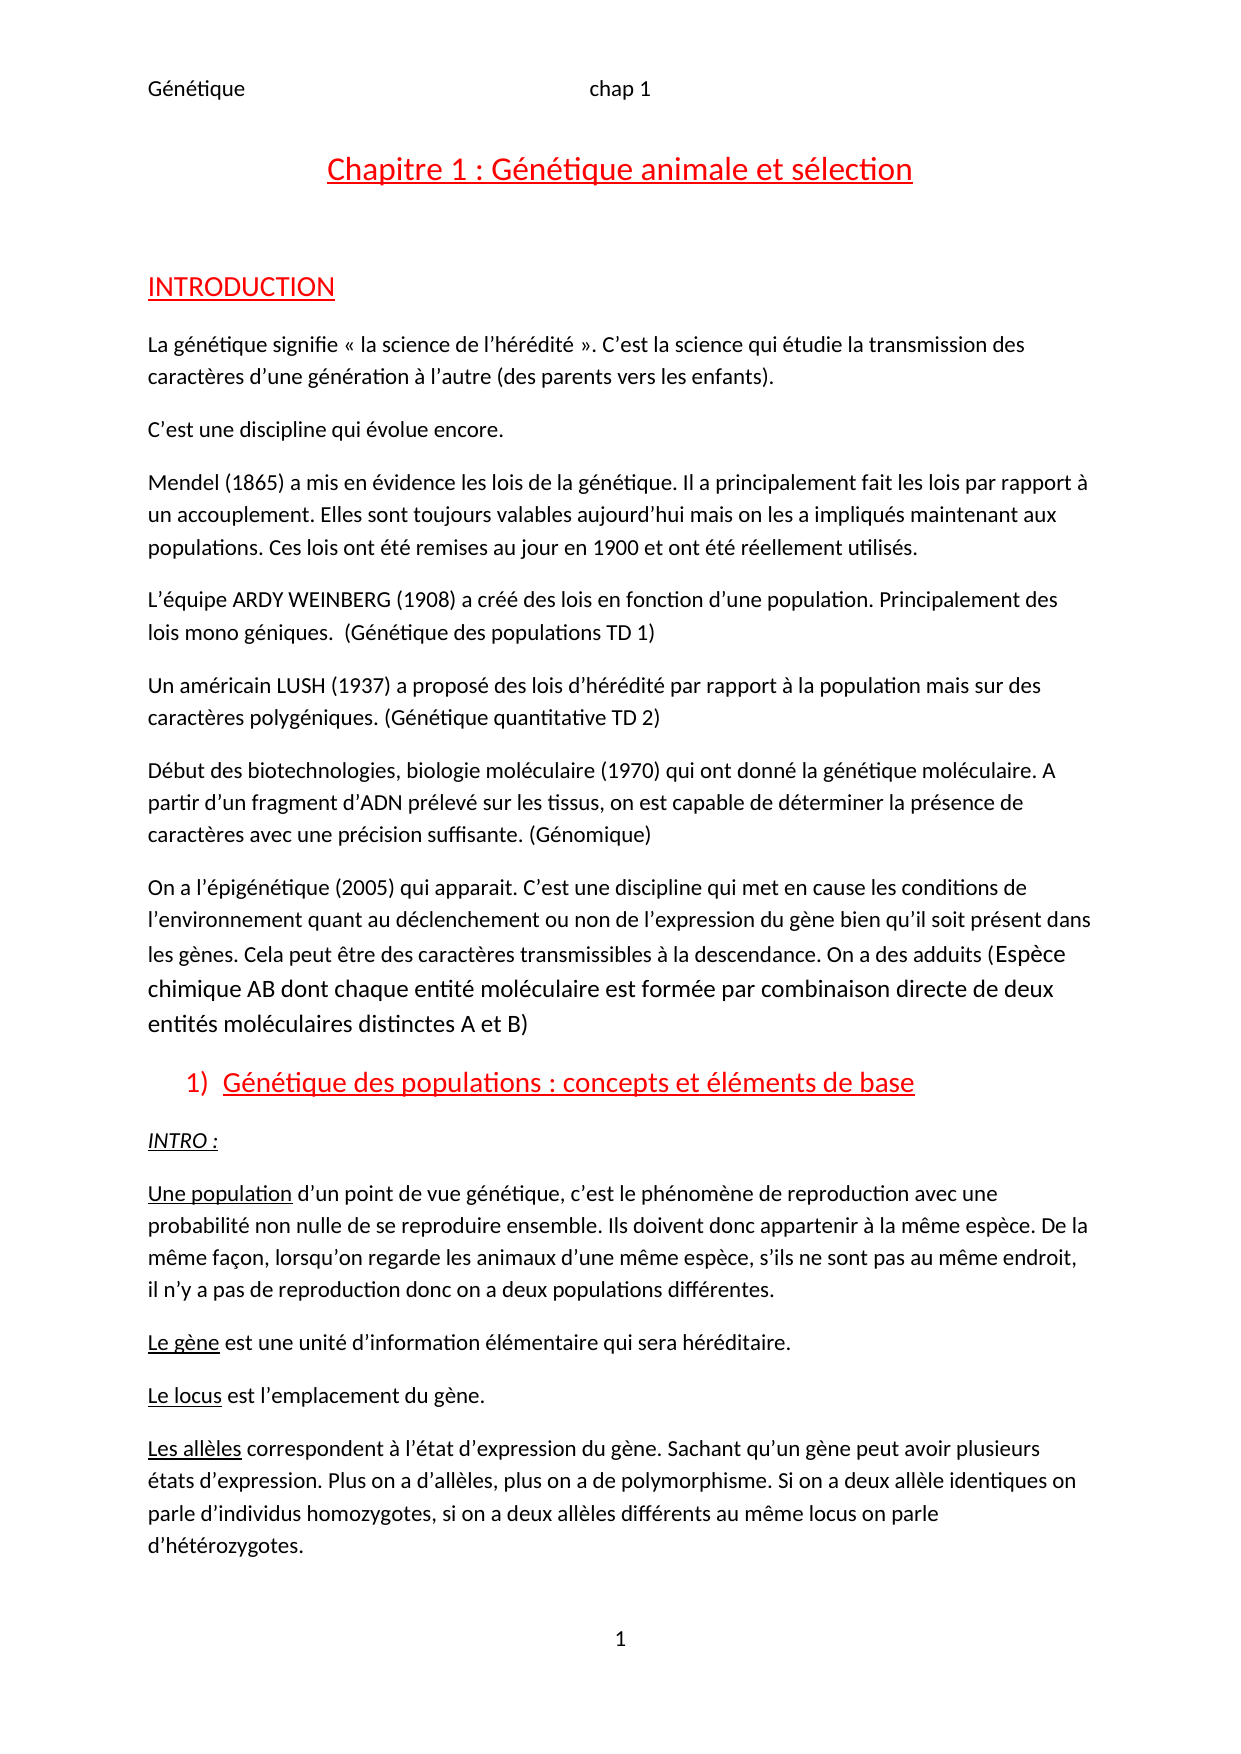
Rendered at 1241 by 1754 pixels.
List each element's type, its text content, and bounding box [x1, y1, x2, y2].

list Génétique des populations : concepts et éléments de base [185, 1064, 1093, 1099]
text INTRO : [148, 1126, 1093, 1154]
text C’est une discipline qui évolue encore. [148, 415, 1093, 443]
text L’équipe ARDY WEINBERG (1908) a créé des lois en fonction d’une population. Principalement des lois mono géniques. (Génétique des populations TD 1) [148, 586, 1093, 646]
text Les allèles correspondent à l’état d’expression du gène. Sachant qu’un gène peut avoir plusieurs états d’expression. Plus on a d’allèles, plus on a de polymorphisme. Si on a deux allèle identiques on parle d’individus homozygotes, si on a deux allèles différents au même locus on parle d’hétérozygotes. [148, 1434, 1093, 1559]
text Le locus est l’emplacement du gène. [148, 1381, 1093, 1409]
text La génétique signifie « la science de l’hérédité ». C’est la science qui étudie la transmission des caractères d’une génération à l’autre (des parents vers les enfants). [148, 330, 1093, 390]
text Un américain LUSH (1937) a proposé des lois d’hérédité par rapport à la population mais sur des caractères polygéniques. (Génétique quantitative TD 2) [148, 671, 1093, 731]
text On a l’épigénétique (2005) qui apparait. C’est une discipline qui met en cause les conditions de l’environnement quant au déclenchement ou non de l’expression du gène bien qu’il soit présent dans les gènes. Cela peut être des caractères transmissibles à la descendance. On a des adduits (Espèce chimique AB dont chaque entité moléculaire est formée par combinaison directe de deux entités moléculaires distinctes A et B) [148, 873, 1093, 1039]
text Chapitre 1 : Génétique animale et sélection [148, 148, 1093, 188]
list INTRODUCTION [148, 268, 1093, 304]
text Une population d’un point de vue génétique, c’est le phénomène de reproduction avec une probabilité non nulle de se reproduire ensemble. Ils doivent donc appartenir à la même espèce. De la même façon, lorsqu’on regarde les animaux d’une même espèce, s’ils ne sont pas au même endroit, il n’y a pas de reproduction donc on a deux populations différentes. [148, 1179, 1093, 1303]
text Mendel (1865) a mis en évidence les lois de la génétique. Il a principalement fait les lois par rapport à un accouplement. Elles sont toujours valables aujourd’hui mais on les a impliqués maintenant aux populations. Ces lois ont été remises au jour en 1900 et ont été réellement utilisés. [148, 468, 1093, 561]
text Le gène est une unité d’information élémentaire qui sera héréditaire. [148, 1328, 1093, 1356]
text Début des biotechnologies, biologie moléculaire (1970) qui ont donné la génétique moléculaire. A partir d’un fragment d’ADN prélevé sur les tissus, on est capable de déterminer la présence de caractères avec une précision suffisante. (Génomique) [148, 756, 1093, 848]
